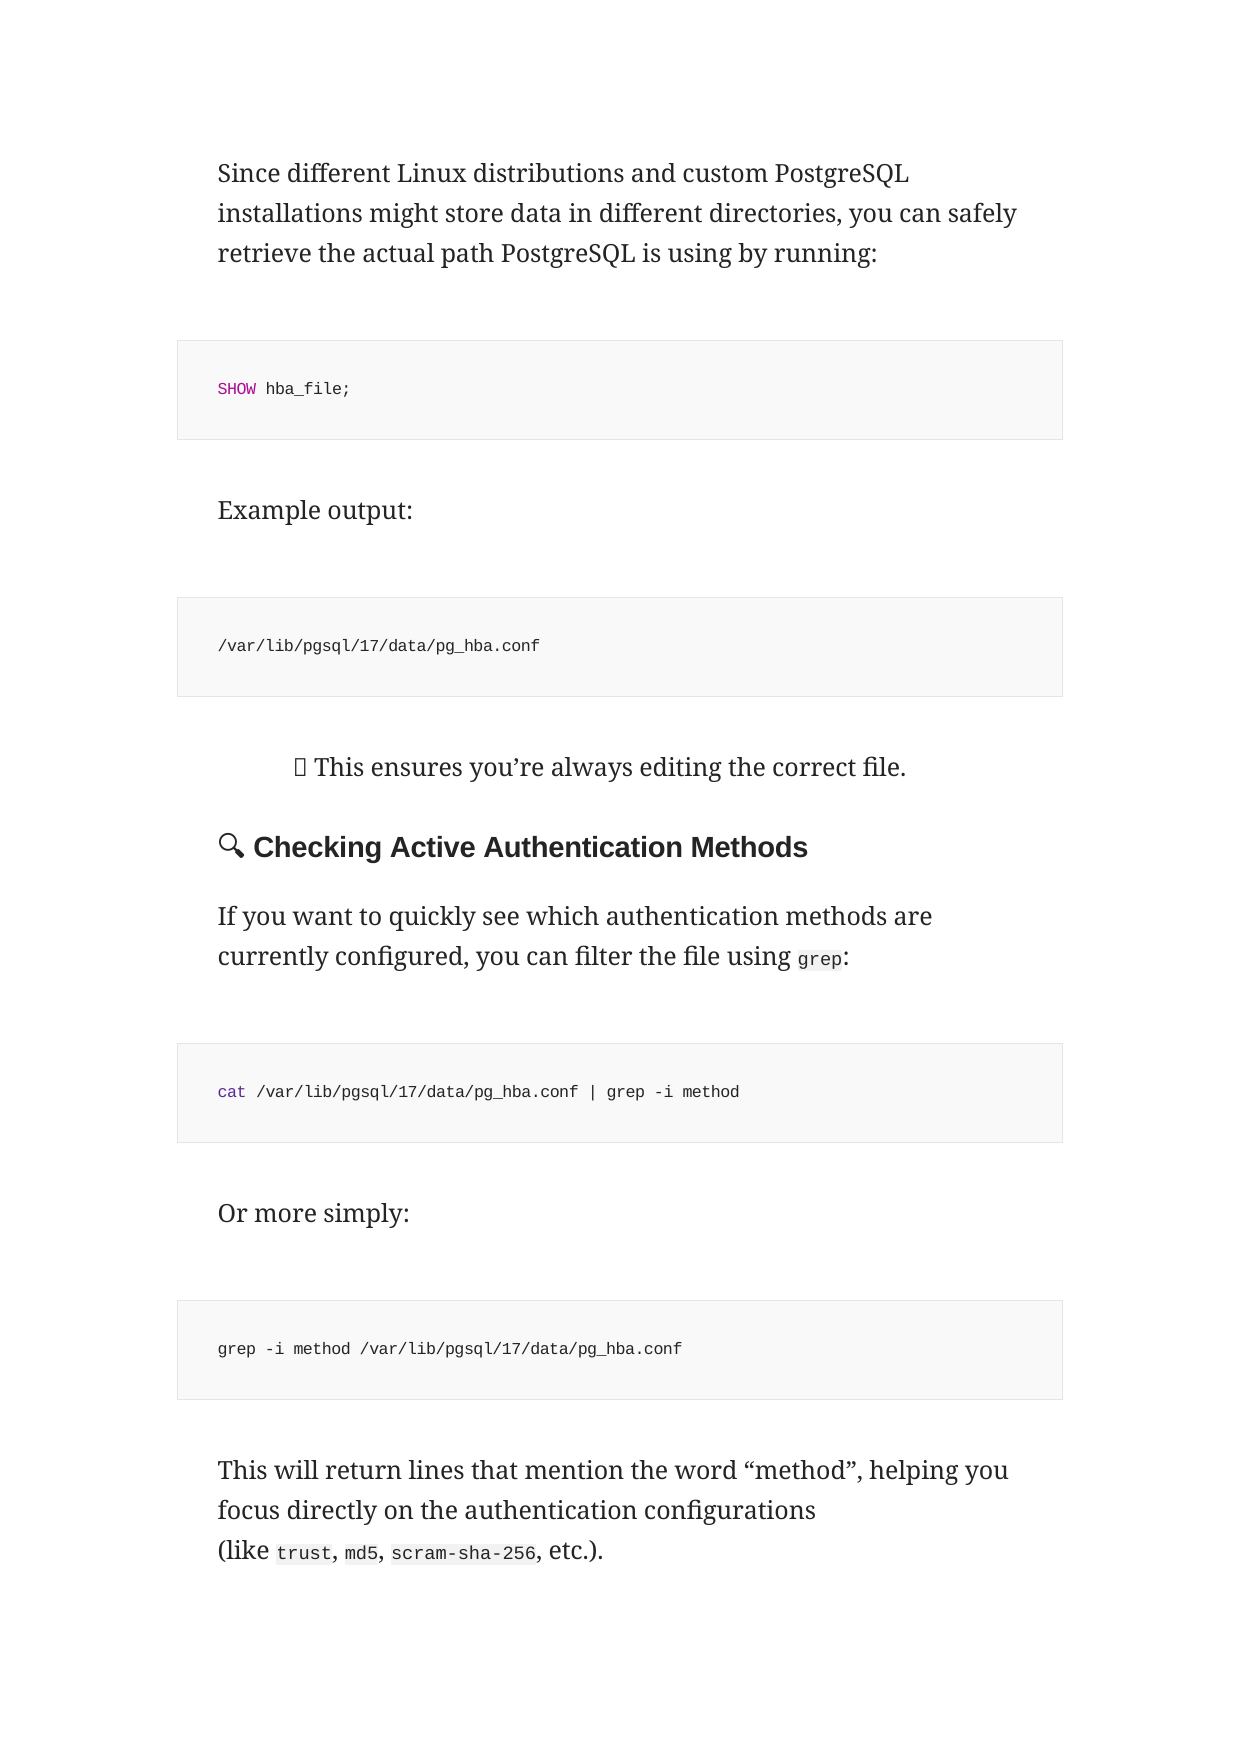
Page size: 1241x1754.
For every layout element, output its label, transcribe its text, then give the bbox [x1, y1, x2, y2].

text ✅ This ensures you’re always editing the correct file. [293, 744, 947, 784]
text If you want to quickly see which authentication methods are currently configured, you can filter the file using grep: [217, 893, 1023, 973]
subtitle 🔍 Checking Active Authentication Methods [217, 826, 1023, 864]
text Since different Linux distributions and custom PostgreSQL installations might store data in different directories, you can safely retrieve the actual path PostgreSQL is using by running: [217, 150, 1023, 270]
text Or more simply: [217, 1190, 1023, 1230]
text This will return lines that mention the word “method”, helping you focus directly on the authentication configurations (like trust, md5, scram-sha-256, etc.). [217, 1447, 1023, 1567]
text Example output: [217, 487, 1023, 527]
text grep -i method /var/lib/pgsql/17/data/pg_hba.conf [178, 1301, 1062, 1399]
text cat /var/lib/pgsql/17/data/pg_hba.conf | grep -i method [178, 1044, 1062, 1142]
text /var/lib/pgsql/17/data/pg_hba.conf [178, 598, 1062, 696]
text SHOW hba_file; [178, 341, 1062, 439]
